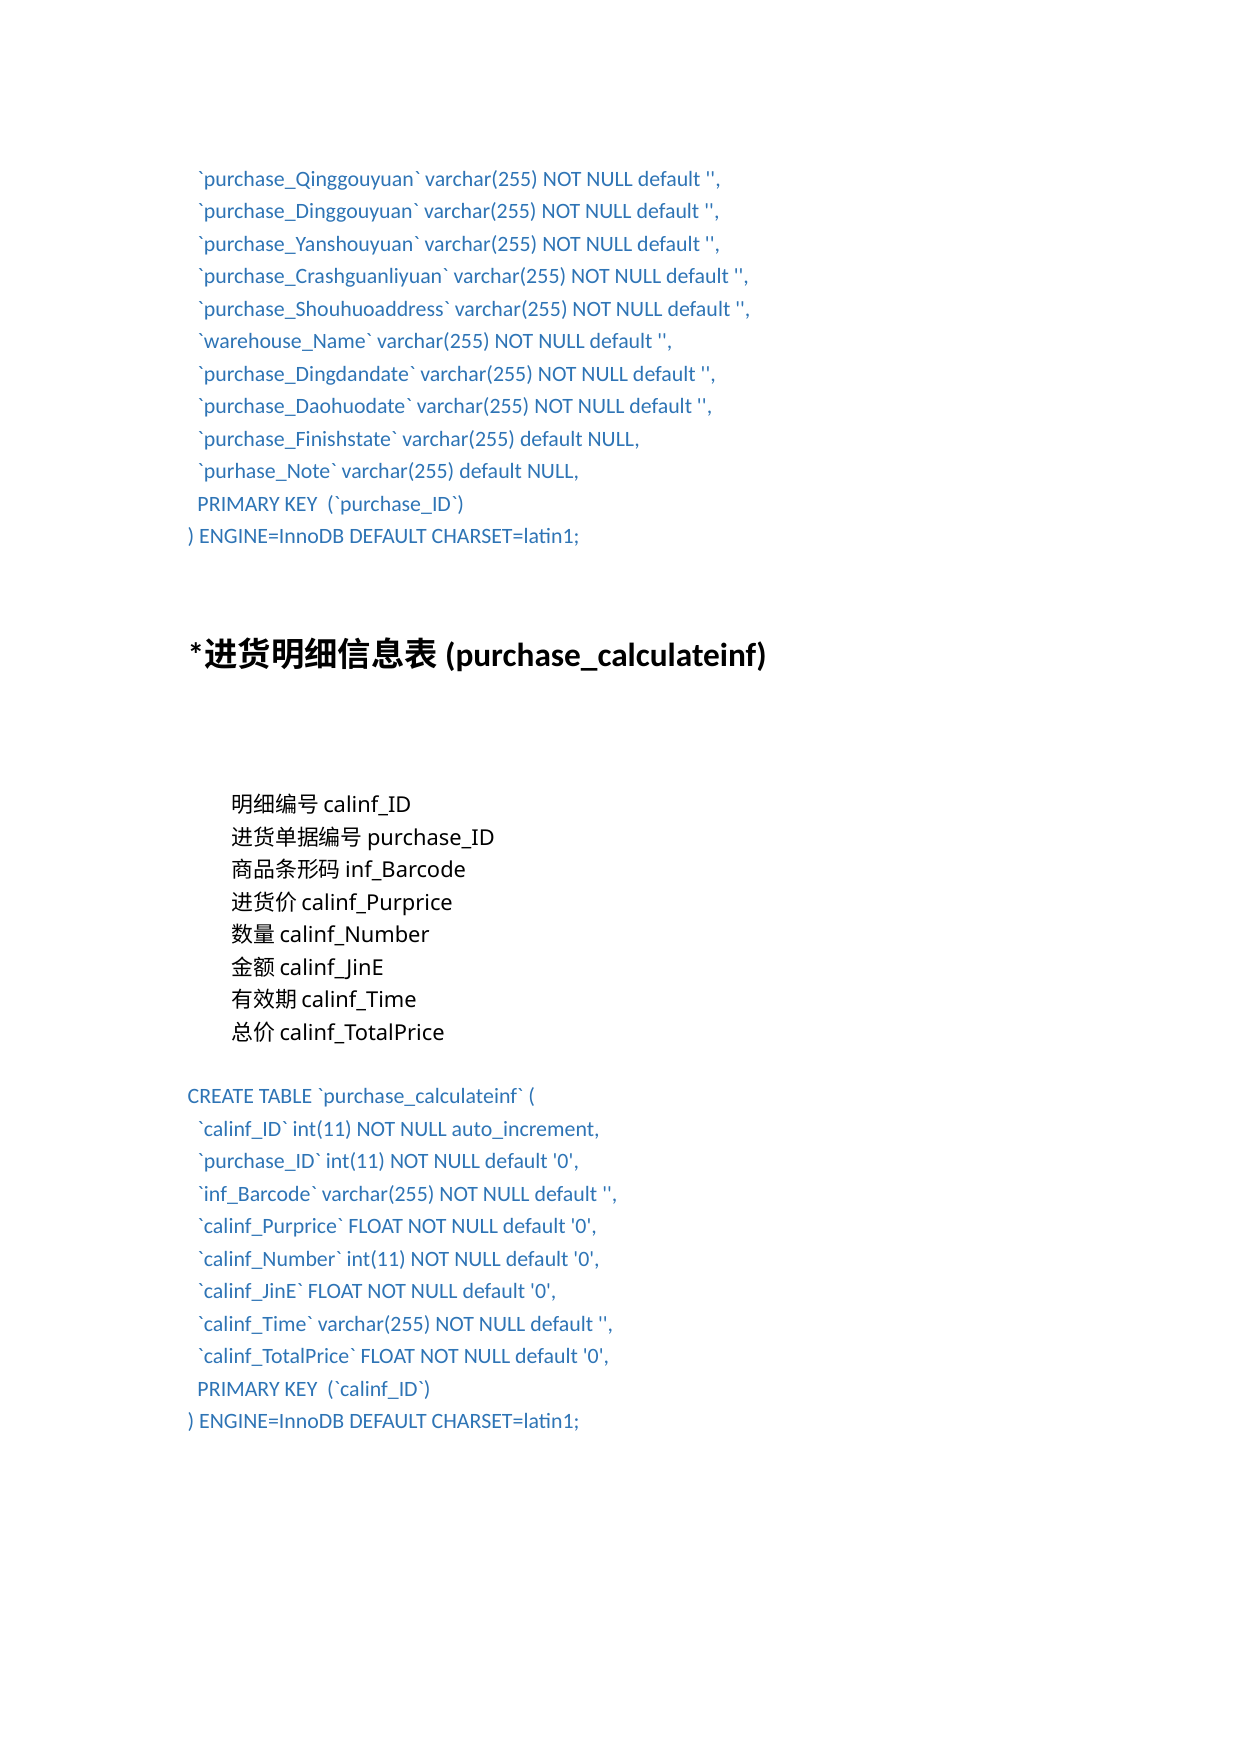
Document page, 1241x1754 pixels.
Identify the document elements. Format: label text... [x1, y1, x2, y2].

text `warehouse_Name` varchar(255) NOT NULL default '', [187, 324, 1053, 357]
text `purhase_Note` varchar(255) default NULL, [187, 454, 1053, 487]
text PRIMARY KEY (`calinf_ID`) [187, 1372, 1053, 1405]
text `purchase_Qinggouyuan` varchar(255) NOT NULL default '', [187, 162, 1053, 194]
text ) ENGINE=InnoDB DEFAULT CHARSET=latin1; [187, 519, 1053, 552]
text `calinf_ID` int(11) NOT NULL auto_increment, [187, 1112, 1053, 1145]
text CREATE TABLE `purchase_calculateinf` ( [187, 1080, 1053, 1112]
text `calinf_TotalPrice` FLOAT NOT NULL default '0', [187, 1340, 1053, 1372]
text 有效期calinf_Time [187, 982, 1053, 1015]
text 进货单据编号purchase_ID [187, 820, 1053, 852]
text 明细编号calinf_ID [187, 787, 1053, 820]
text `calinf_Number` int(11) NOT NULL default '0', [187, 1242, 1053, 1275]
text `purchase_Dinggouyuan` varchar(255) NOT NULL default '', [187, 194, 1053, 227]
text ) ENGINE=InnoDB DEFAULT CHARSET=latin1; [187, 1405, 1053, 1437]
text PRIMARY KEY (`purchase_ID`) [187, 487, 1053, 519]
text `calinf_Time` varchar(255) NOT NULL default '', [187, 1307, 1053, 1340]
text `purchase_Yanshouyuan` varchar(255) NOT NULL default '', [187, 227, 1053, 259]
text `purchase_ID` int(11) NOT NULL default '0', [187, 1145, 1053, 1177]
text `purchase_Shouhuoaddress` varchar(255) NOT NULL default '', [187, 292, 1053, 324]
text `purchase_Crashguanliyuan` varchar(255) NOT NULL default '', [187, 259, 1053, 292]
text 金额calinf_JinE [187, 950, 1053, 982]
subtitle *进货明细信息表 (purchase_calculateinf) [187, 620, 1053, 685]
text 进货价calinf_Purprice [187, 885, 1053, 917]
text `purchase_Finishstate` varchar(255) default NULL, [187, 422, 1053, 454]
text `purchase_Dingdandate` varchar(255) NOT NULL default '', [187, 357, 1053, 389]
text 总价calinf_TotalPrice [187, 1015, 1053, 1047]
text 数量calinf_Number [187, 917, 1053, 950]
text `calinf_JinE` FLOAT NOT NULL default '0', [187, 1275, 1053, 1307]
text `calinf_Purprice` FLOAT NOT NULL default '0', [187, 1210, 1053, 1242]
text 商品条形码inf_Barcode [187, 852, 1053, 885]
text `purchase_Daohuodate` varchar(255) NOT NULL default '', [187, 389, 1053, 422]
text `inf_Barcode` varchar(255) NOT NULL default '', [187, 1177, 1053, 1210]
